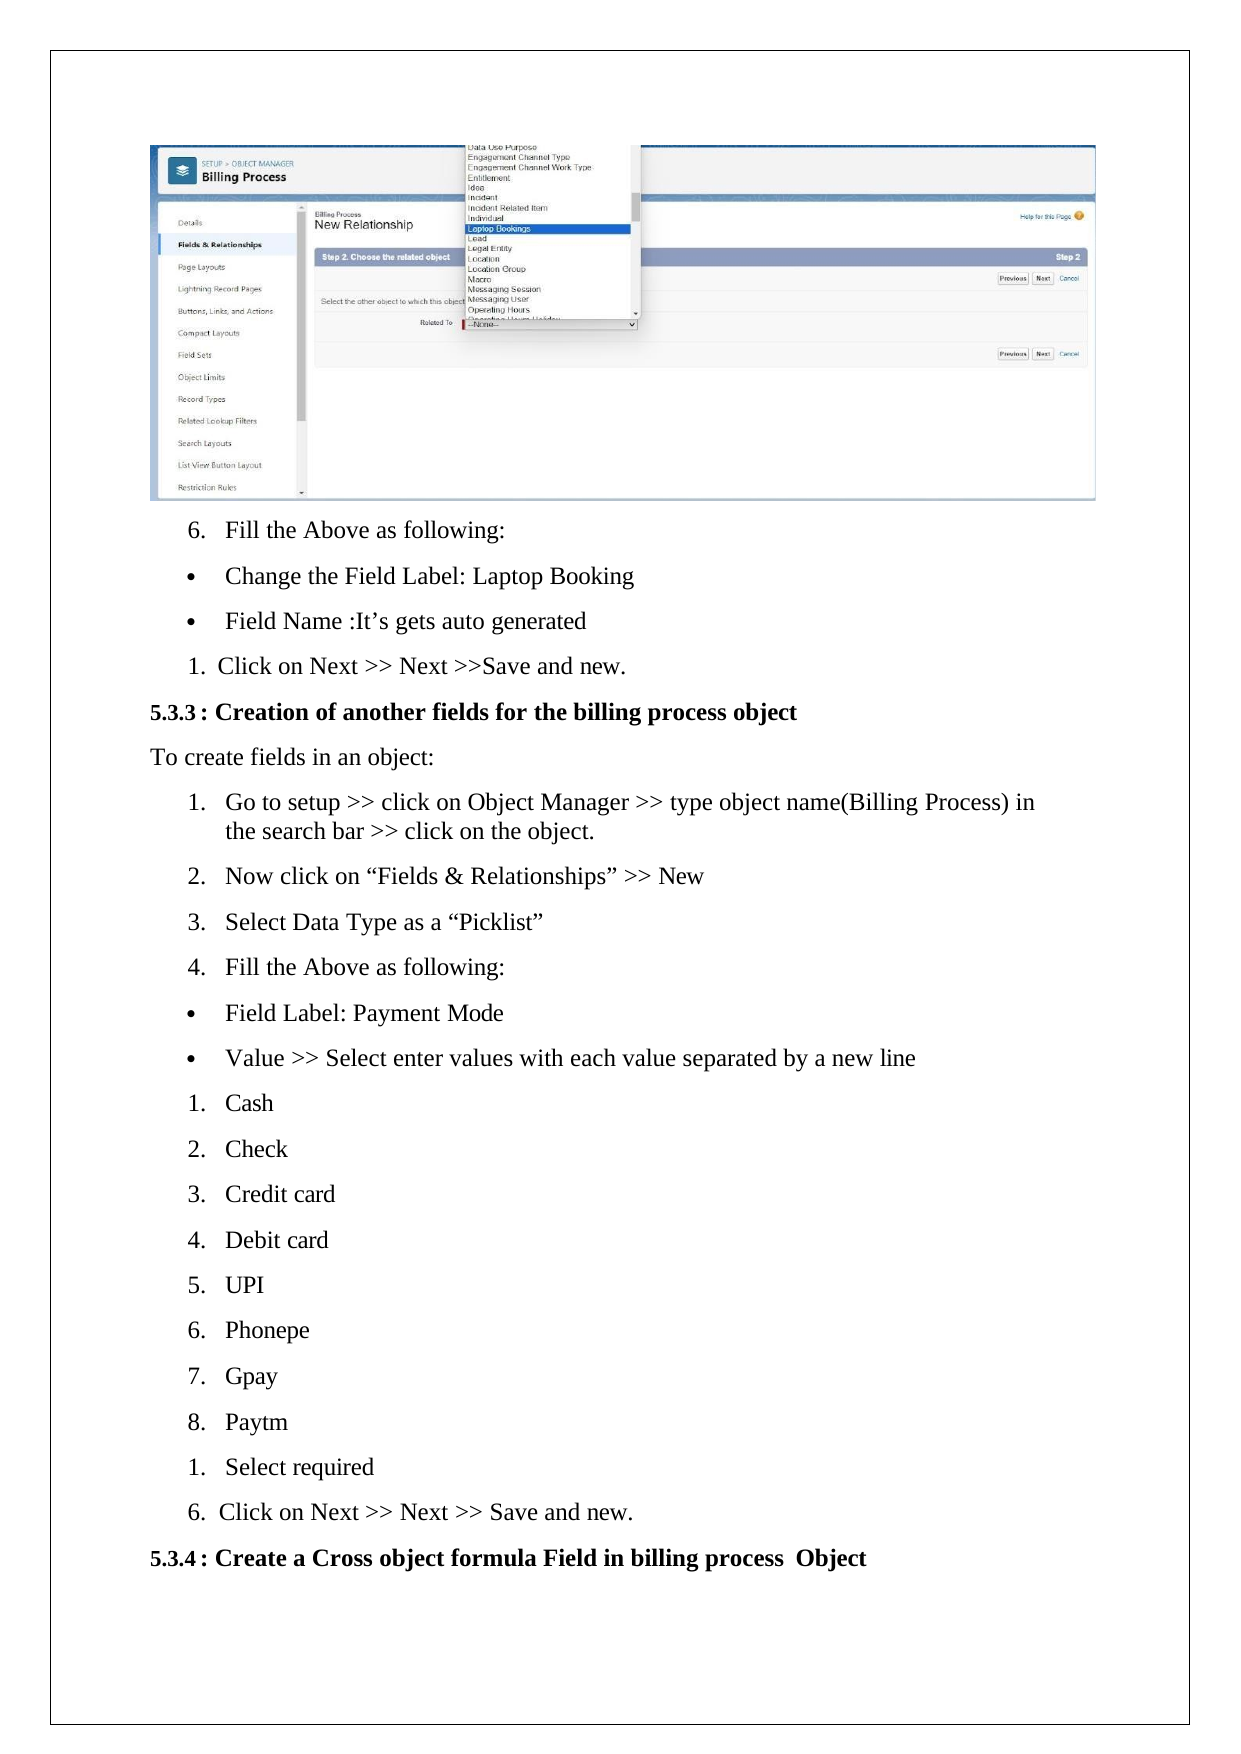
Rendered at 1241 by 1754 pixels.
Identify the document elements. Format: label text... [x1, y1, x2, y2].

list Field Name :It’s gets auto generated [187, 606, 1166, 634]
list Cash [187, 1088, 1166, 1117]
list Field Label: Payment Mode [187, 998, 1166, 1027]
picture [150, 145, 1096, 501]
list Value >> Select enter values with each value separated by a new line [187, 1043, 1166, 1072]
list Change the Field Label: Laptop Booking [187, 561, 1166, 589]
list Paytm [187, 1407, 1166, 1436]
subtitle : Create a Cross object formula Field in billing process Object [150, 1543, 1166, 1572]
list UPI [187, 1270, 1166, 1299]
list Fill the Above as following: [187, 515, 1166, 543]
list Check [187, 1134, 1166, 1163]
text To create fields in an object: [150, 742, 1166, 771]
subtitle : Creation of another fields for the billing process object [150, 697, 1166, 726]
list Click on Next >> Next >> Save and new. [187, 1497, 1166, 1526]
list Select Data Type as a “Picklist” [187, 907, 1166, 936]
list Credit card [187, 1179, 1166, 1208]
list Gpay [187, 1361, 1166, 1390]
list Go to setup >> click on Object Manager >> type object name(Billing Process) in the search bar >> click on the object. [187, 788, 1070, 844]
list Select required [187, 1452, 1166, 1481]
list Phonepe [187, 1316, 1166, 1344]
list Fill the Above as following: [187, 952, 1166, 981]
text 1. Click on Next >> Next >>Save and new. [187, 651, 1166, 680]
list Debit card [187, 1225, 1166, 1254]
list Now click on “Fields & Relationships” >> New [187, 861, 1166, 890]
